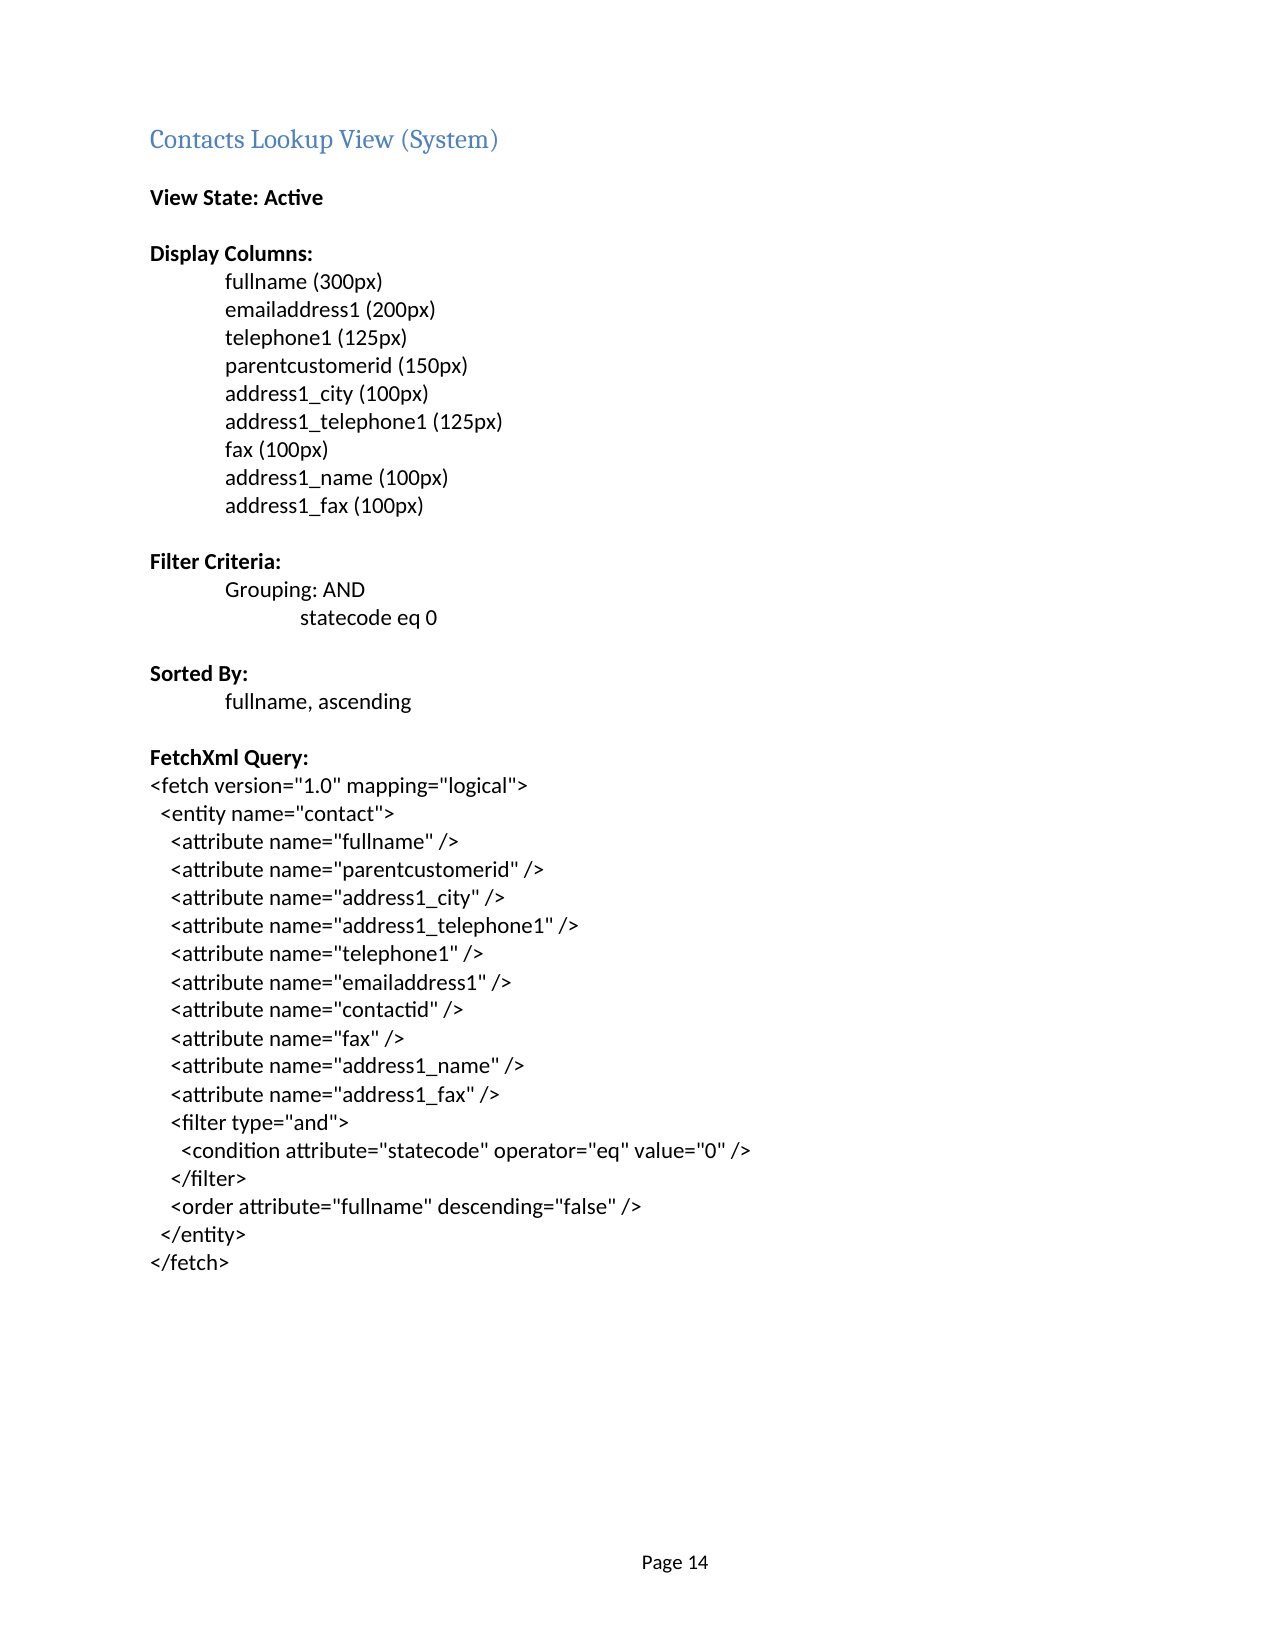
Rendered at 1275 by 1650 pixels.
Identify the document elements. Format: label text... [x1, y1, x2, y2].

text telephone1 (125px) [150, 323, 1200, 351]
text fullname (300px) [150, 267, 1200, 295]
text <fetch version="1.0" mapping="logical"> [150, 771, 1200, 799]
text <attribute name="address1_fax" /> [150, 1080, 1200, 1108]
text Filter Criteria: [150, 547, 1200, 575]
text Sorted By: [150, 659, 1200, 687]
text <attribute name="contactid" /> [150, 996, 1200, 1024]
text View State: Active [150, 183, 1200, 211]
subtitle Contacts Lookup View (System) [150, 124, 1200, 155]
text <attribute name="fax" /> [150, 1024, 1200, 1052]
text address1_fax (100px) [150, 491, 1200, 519]
text <attribute name="parentcustomerid" /> [150, 856, 1200, 883]
text address1_city (100px) [150, 379, 1200, 407]
text fax (100px) [150, 435, 1200, 463]
text </entity> [150, 1220, 1200, 1248]
text </filter> [150, 1164, 1200, 1192]
text Display Columns: [150, 239, 1200, 267]
text <filter type="and"> [150, 1108, 1200, 1136]
text <attribute name="fullname" /> [150, 827, 1200, 856]
text <entity name="contact"> [150, 799, 1200, 827]
text <attribute name="address1_name" /> [150, 1052, 1200, 1080]
text parentcustomerid (150px) [150, 351, 1200, 379]
text <order attribute="fullname" descending="false" /> [150, 1192, 1200, 1220]
text statecode eq 0 [150, 603, 1200, 631]
text emailaddress1 (200px) [150, 295, 1200, 323]
text <condition attribute="statecode" operator="eq" value="0" /> [150, 1136, 1200, 1164]
text <attribute name="address1_city" /> [150, 883, 1200, 912]
text address1_telephone1 (125px) [150, 407, 1200, 435]
text Grouping: AND [150, 575, 1200, 603]
text address1_name (100px) [150, 463, 1200, 491]
text FetchXml Query: [150, 743, 1200, 771]
text </fetch> [150, 1248, 1200, 1276]
text <attribute name="emailaddress1" /> [150, 968, 1200, 996]
text <attribute name="telephone1" /> [150, 939, 1200, 968]
text <attribute name="address1_telephone1" /> [150, 912, 1200, 939]
text fullname, ascending [150, 687, 1200, 715]
